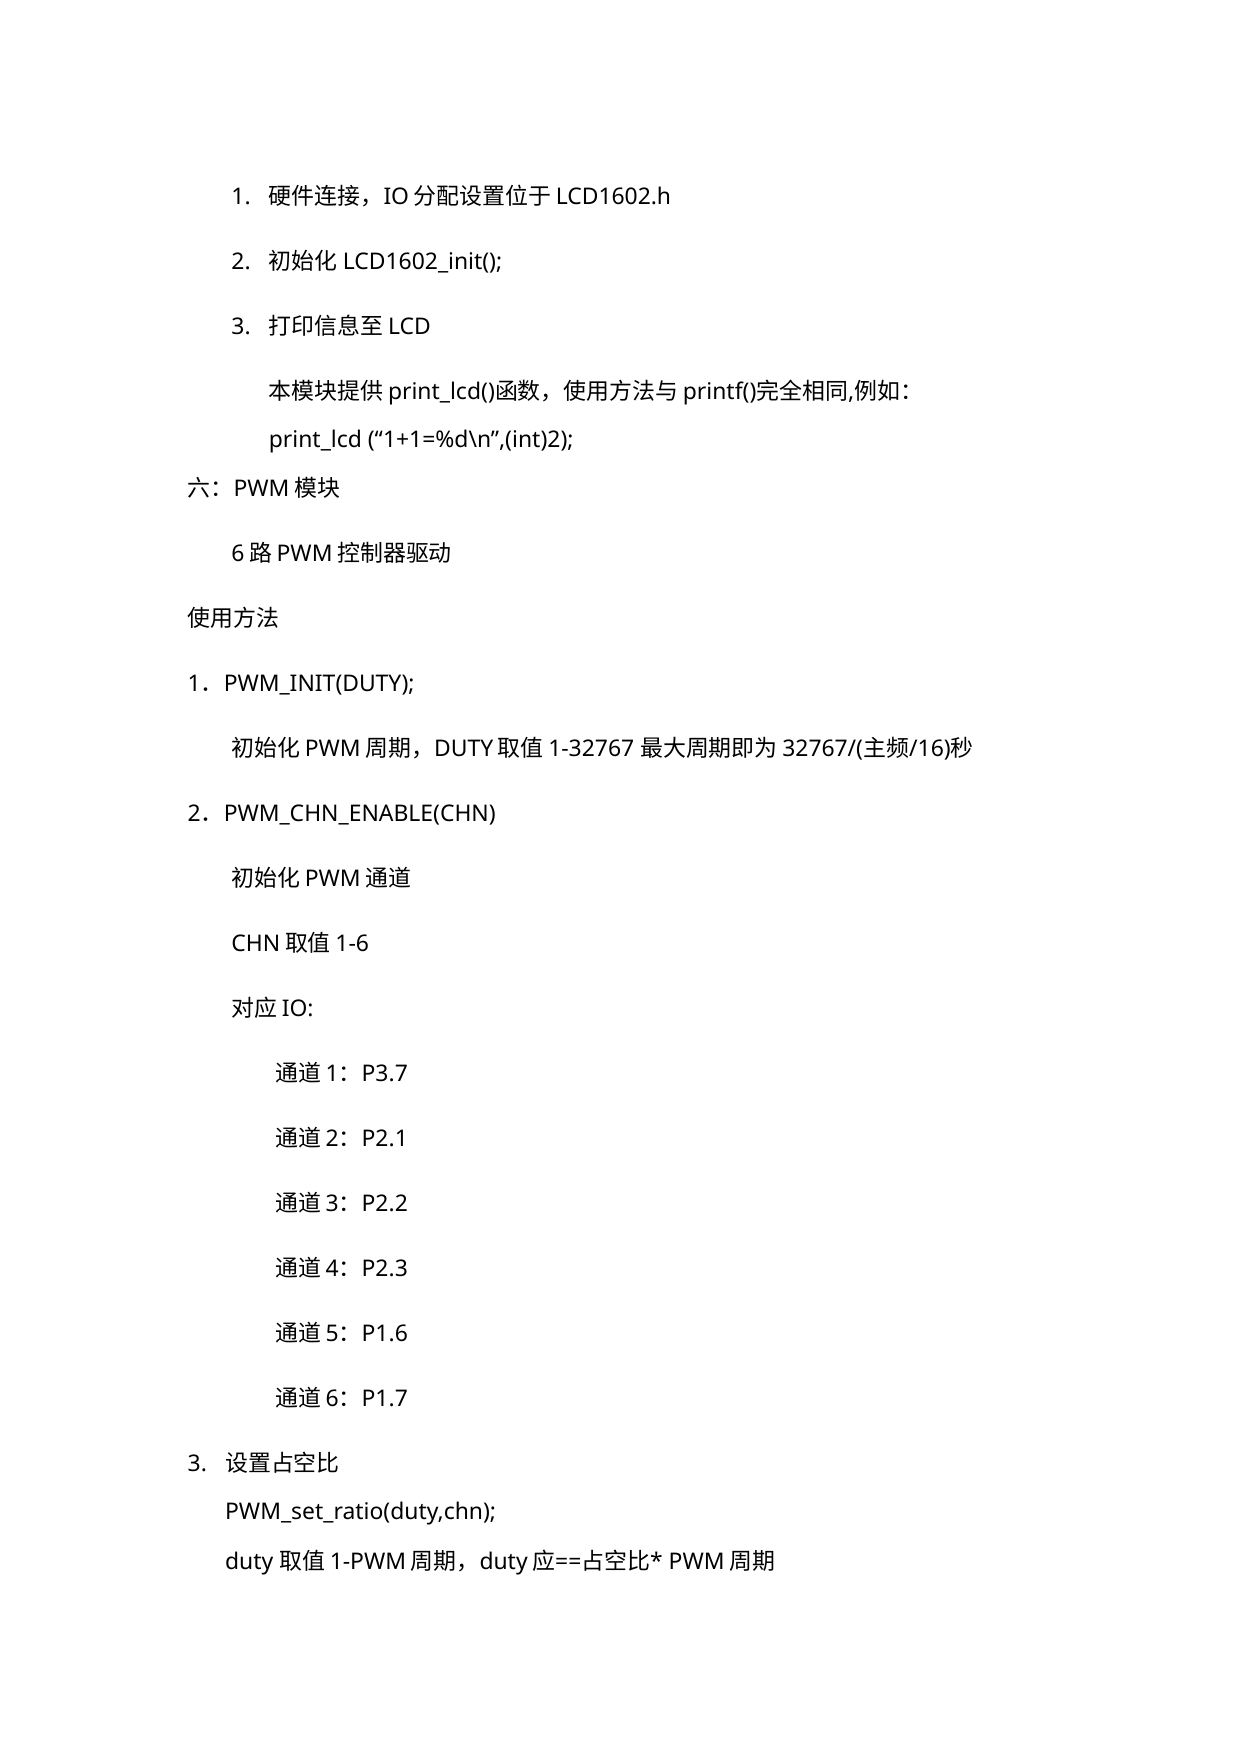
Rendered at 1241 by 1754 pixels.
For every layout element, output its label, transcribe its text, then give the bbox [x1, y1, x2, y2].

text 使用方法 [187, 584, 1053, 649]
list 打印信息至LCD [231, 292, 1053, 357]
list 本模块提供print_lcd()函数，使用方法与printf()完全相同,例如： [269, 357, 1053, 422]
list 设置占空比 [187, 1429, 1053, 1494]
text 通道2：P2.1 [275, 1104, 1053, 1169]
text 通道1：P3.7 [275, 1039, 1053, 1104]
text 通道4：P2.3 [275, 1234, 1053, 1299]
text 6路PWM控制器驱动 [187, 519, 1053, 584]
text 通道6：P1.7 [275, 1364, 1053, 1429]
text 初始化PWM通道 [187, 844, 1053, 909]
list PWM_set_ratio(duty,chn); [225, 1494, 1053, 1527]
text 通道5：P1.6 [275, 1299, 1053, 1364]
text 六：PWM模块 [187, 454, 1053, 519]
list 初始化 LCD1602_init(); [231, 227, 1053, 292]
list duty 取值1-PWM周期，duty应==占空比* PWM周期 [225, 1527, 1053, 1592]
text 初始化PWM周期，DUTY取值1-32767 最大周期即为32767/(主频/16)秒 [187, 714, 1053, 779]
list 硬件连接，IO分配设置位于LCD1602.h [231, 162, 1053, 227]
text 通道3：P2.2 [275, 1169, 1053, 1234]
list print_lcd (“1+1=%d\n”,(int)2); [269, 422, 1053, 454]
text 2．PWM_CHN_ENABLE(CHN) [187, 779, 1053, 844]
text CHN取值1-6 [187, 909, 1053, 974]
text 对应IO: [187, 974, 1053, 1039]
text 1．PWM_INIT(DUTY); [187, 649, 1053, 714]
